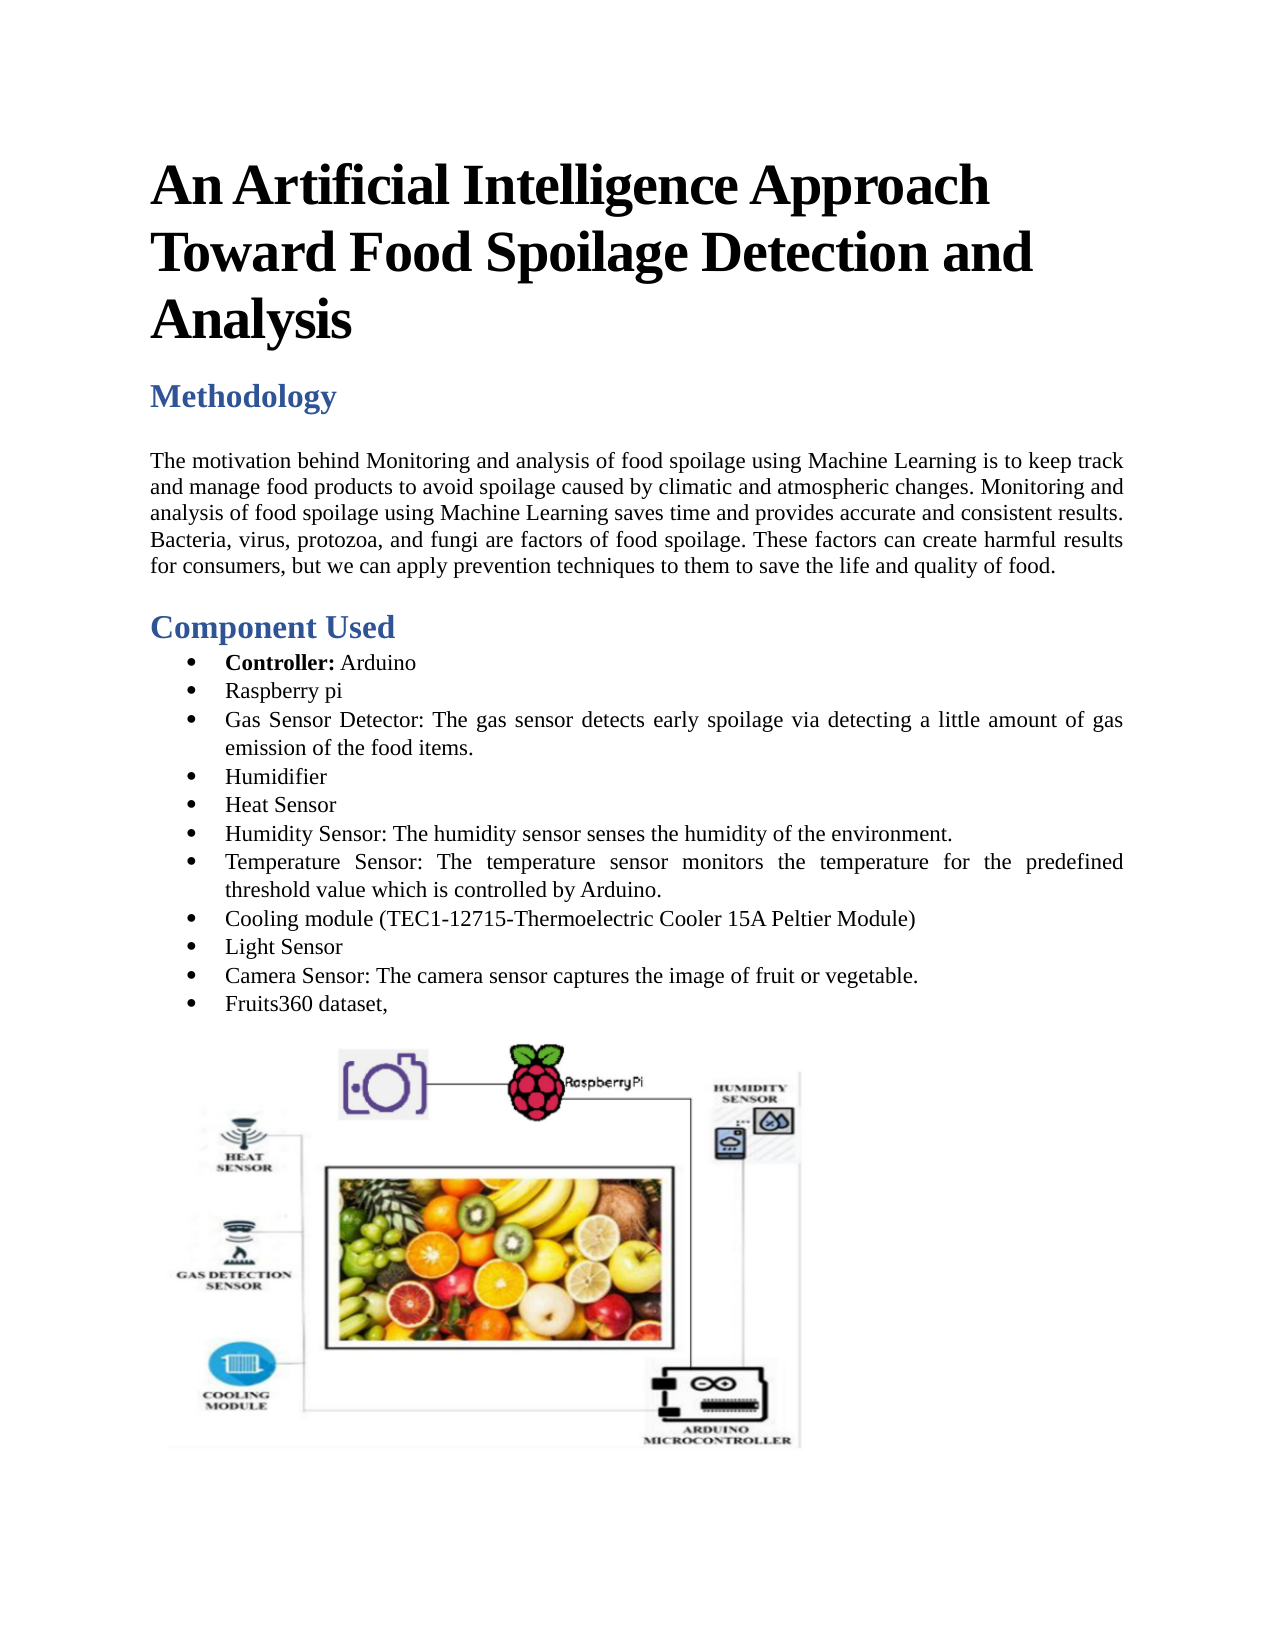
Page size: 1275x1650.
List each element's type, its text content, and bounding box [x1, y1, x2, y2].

list Raspberry pi [187, 677, 1125, 704]
list Light Sensor [187, 933, 1125, 960]
list Heat Sensor [187, 791, 1125, 818]
title An Artificial Intelligence Approach Toward Food Spoilage Detection and Analysis [150, 150, 1125, 351]
picture [150, 1035, 855, 1462]
list Humidifier [187, 763, 1125, 789]
list Humidity Sensor: The humidity sensor senses the humidity of the environment. [187, 820, 1125, 846]
list Controller: Arduino [187, 649, 1125, 675]
list Fruits360 dataset, [187, 990, 1125, 1017]
subtitle Component Used [150, 608, 1125, 646]
list Camera Sensor: The camera sensor captures the image of fruit or vegetable. [187, 962, 1125, 988]
list Gas Sensor Detector: The gas sensor detects early spoilage via detecting a little amount of gas emission of the food items. [187, 706, 1125, 761]
list Temperature Sensor: The temperature sensor monitors the temperature for the predefined threshold value which is controlled by Arduino. [187, 848, 1125, 903]
subtitle Methodology [150, 376, 1125, 414]
text The motivation behind Monitoring and analysis of food spoilage using Machine Learning is to keep track and manage food products to avoid spoilage caused by climatic and atmospheric changes. Monitoring and analysis of food spoilage using Machine Learning saves time and provides accurate and consistent results. Bacteria, virus, protozoa, and fungi are factors of food spoilage. These factors can create harmful results for consumers, but we can apply prevention techniques to them to save the life and quality of food. [150, 447, 1125, 578]
list Cooling module (TEC1-12715-Thermoelectric Cooler 15A Peltier Module) [187, 905, 1125, 931]
